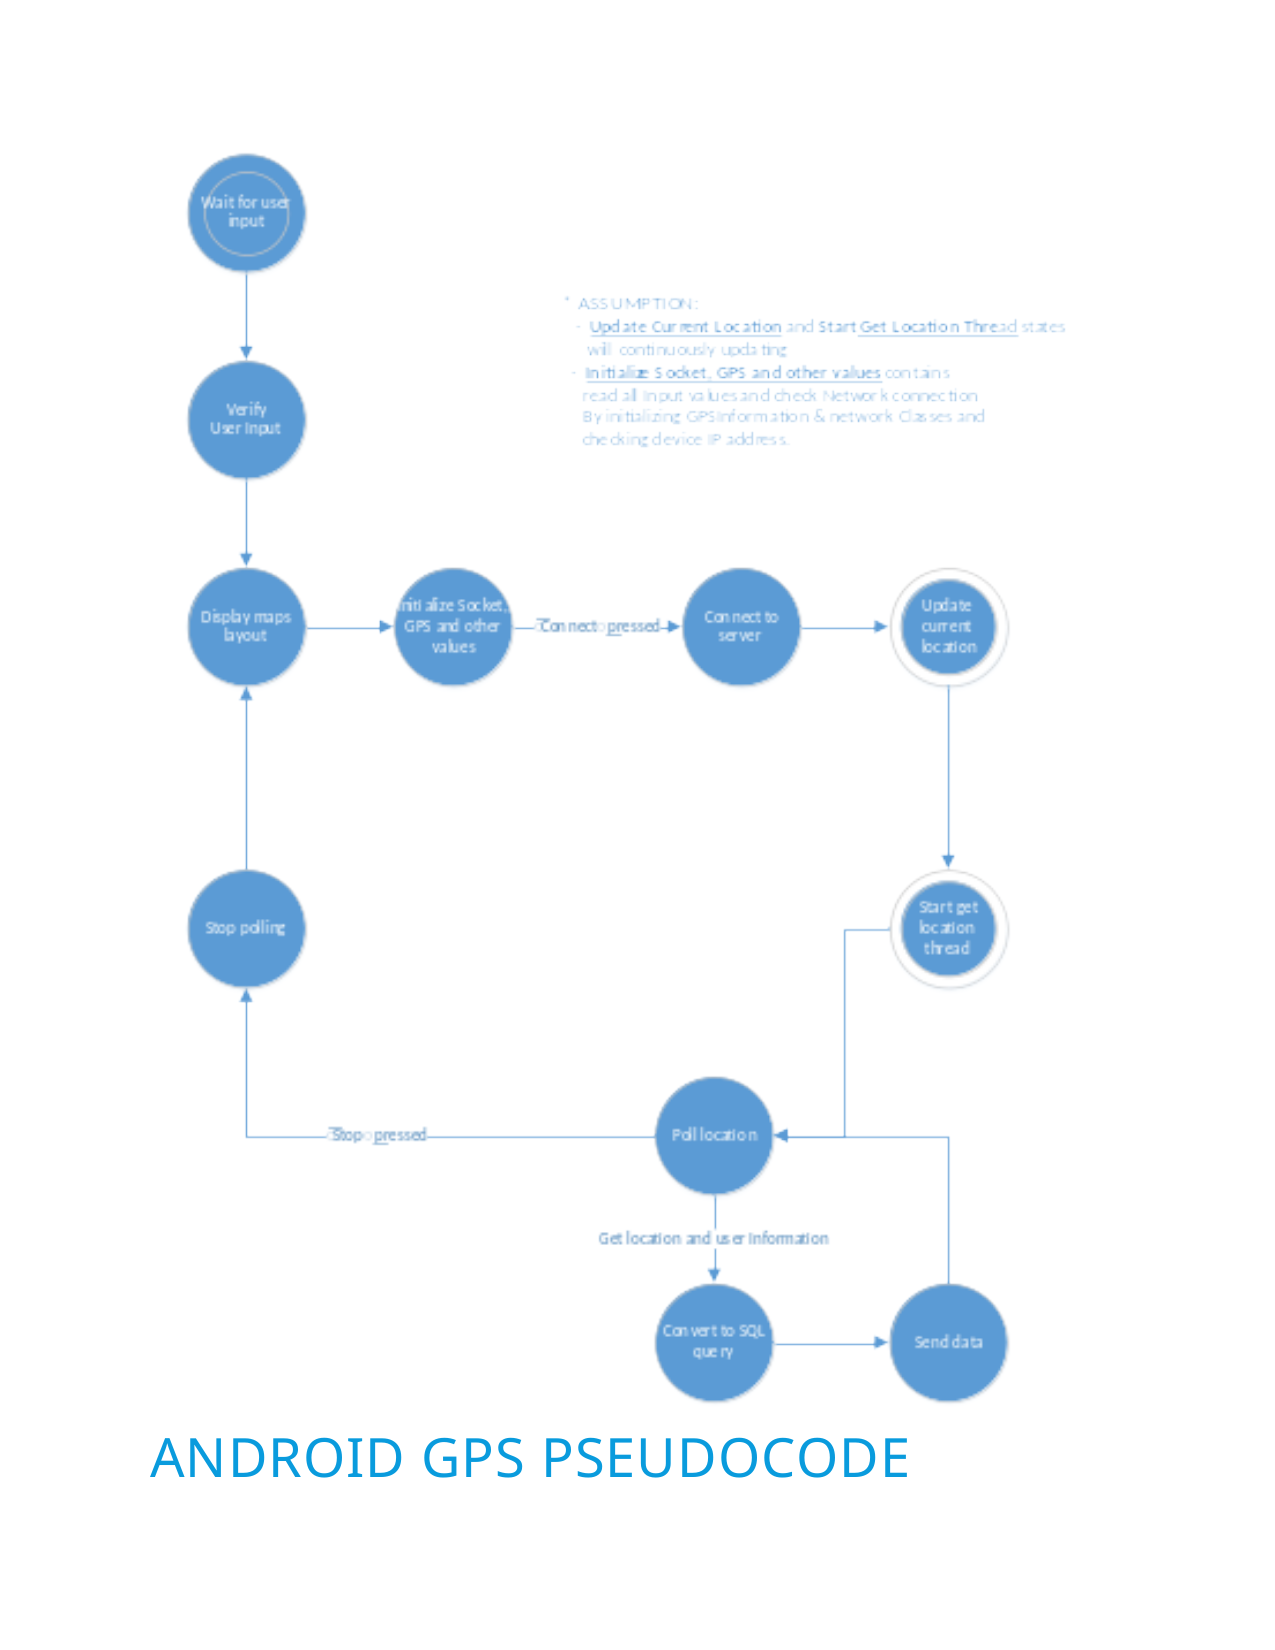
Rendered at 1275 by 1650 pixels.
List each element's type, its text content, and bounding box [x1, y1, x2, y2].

title android gps pseudocode [150, 1420, 1125, 1493]
